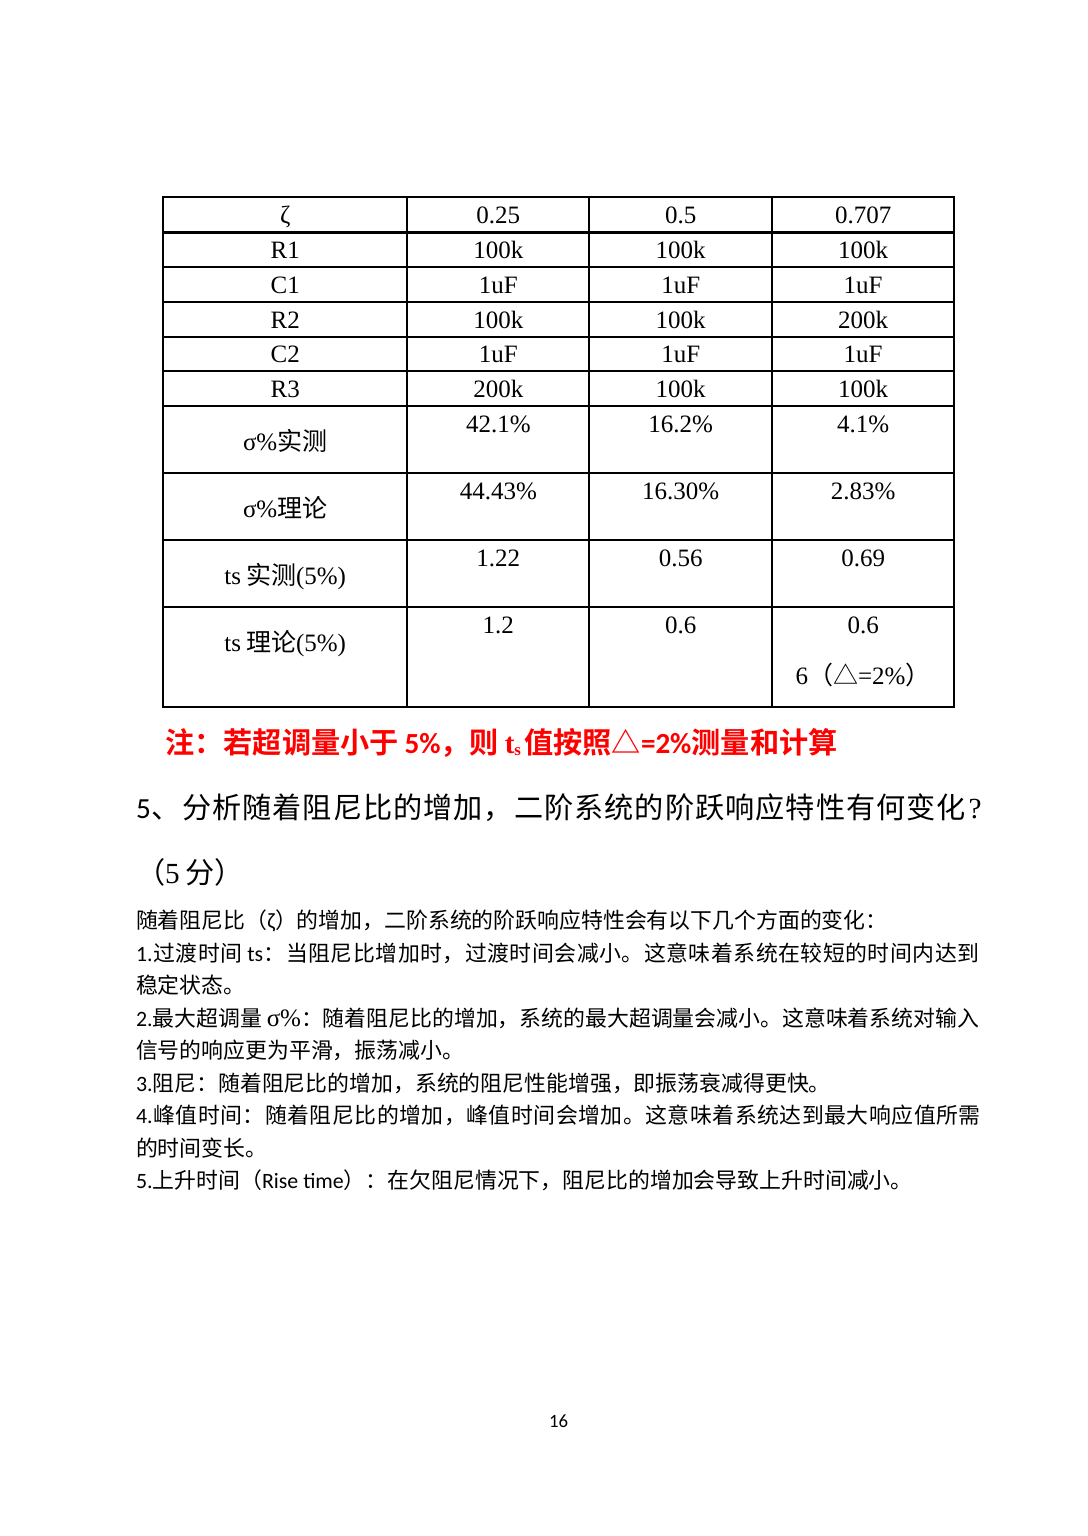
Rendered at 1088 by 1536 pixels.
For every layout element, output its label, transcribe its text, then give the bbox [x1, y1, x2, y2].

table_cell 1uF [773, 268, 953, 301]
table_cell R1 [164, 234, 406, 266]
table_cell 1uF [590, 338, 771, 370]
table_cell 1uF [408, 338, 588, 370]
table_cell 1uF [408, 268, 588, 301]
table_cell 16.2% [590, 407, 771, 472]
table_header 0.707 [773, 198, 953, 231]
text 5.上升时间（Rise time）：在欠阻尼情况下，阻尼比的增加会导致上升时间减小。 [136, 1163, 981, 1195]
text 1.过渡时间ts：当阻尼比增加时，过渡时间会减小。这意味着系统在较短的时间内达到稳定状态。 [136, 935, 981, 1000]
table_cell C2 [164, 338, 406, 370]
text 3.阻尼：随着阻尼比的增加，系统的阻尼性能增强，即振荡衰减得更快。 [136, 1065, 981, 1098]
table_cell 2.83% [773, 474, 953, 539]
text 2.最大超调量σ%：随着阻尼比的增加，系统的最大超调量会减小。这意味着系统对输入信号的响应更为平滑，振荡减小。 [136, 1000, 981, 1065]
table_cell 0.69 [773, 541, 953, 606]
table_cell σ%理论 [164, 474, 406, 539]
table_cell C1 [164, 268, 406, 301]
table_cell 16.30% [590, 474, 771, 539]
text 4.峰值时间：随着阻尼比的增加，峰值时间会增加。这意味着系统达到最大响应值所需的时间变长。 [136, 1098, 981, 1163]
table_cell 100k [408, 303, 588, 336]
table_cell 44.43% [408, 474, 588, 539]
table_header 0.5 [590, 198, 771, 231]
table_cell 200k [408, 372, 588, 405]
text 注：若超调量小于5%，则ts值按照△=2%测量和计算 [136, 708, 981, 773]
table_cell R3 [164, 372, 406, 405]
table_cell 1uF [773, 338, 953, 370]
table_cell σ%实测 [164, 407, 406, 472]
table_cell 4.1% [773, 407, 953, 472]
table_cell 100k [590, 303, 771, 336]
table_header ζ [164, 198, 406, 231]
table_cell 0.66（△=2%） [773, 608, 953, 706]
table_header 0.25 [408, 198, 588, 231]
text 随着阻尼比（ζ）的增加，二阶系统的阶跃响应特性会有以下几个方面的变化： [136, 903, 981, 935]
table_cell 100k [590, 372, 771, 405]
text 5、分析随着阻尼比的增加，二阶系统的阶跃响应特性有何变化? （5分） [136, 773, 981, 903]
table_cell 200k [773, 303, 953, 336]
table_cell ts实测(5%) [164, 541, 406, 606]
table_cell 100k [773, 372, 953, 405]
table_cell 42.1% [408, 407, 588, 472]
table_cell 1.22 [408, 541, 588, 606]
table_cell 1uF [590, 268, 771, 301]
table_cell R2 [164, 303, 406, 336]
table_cell 0.6 [590, 608, 771, 706]
table_cell ts理论(5%) [164, 608, 406, 706]
table_cell 100k [773, 234, 953, 266]
table_cell 1.2 [408, 608, 588, 706]
table_cell 100k [590, 234, 771, 266]
table_cell 0.56 [590, 541, 771, 606]
table_cell 100k [408, 234, 588, 266]
